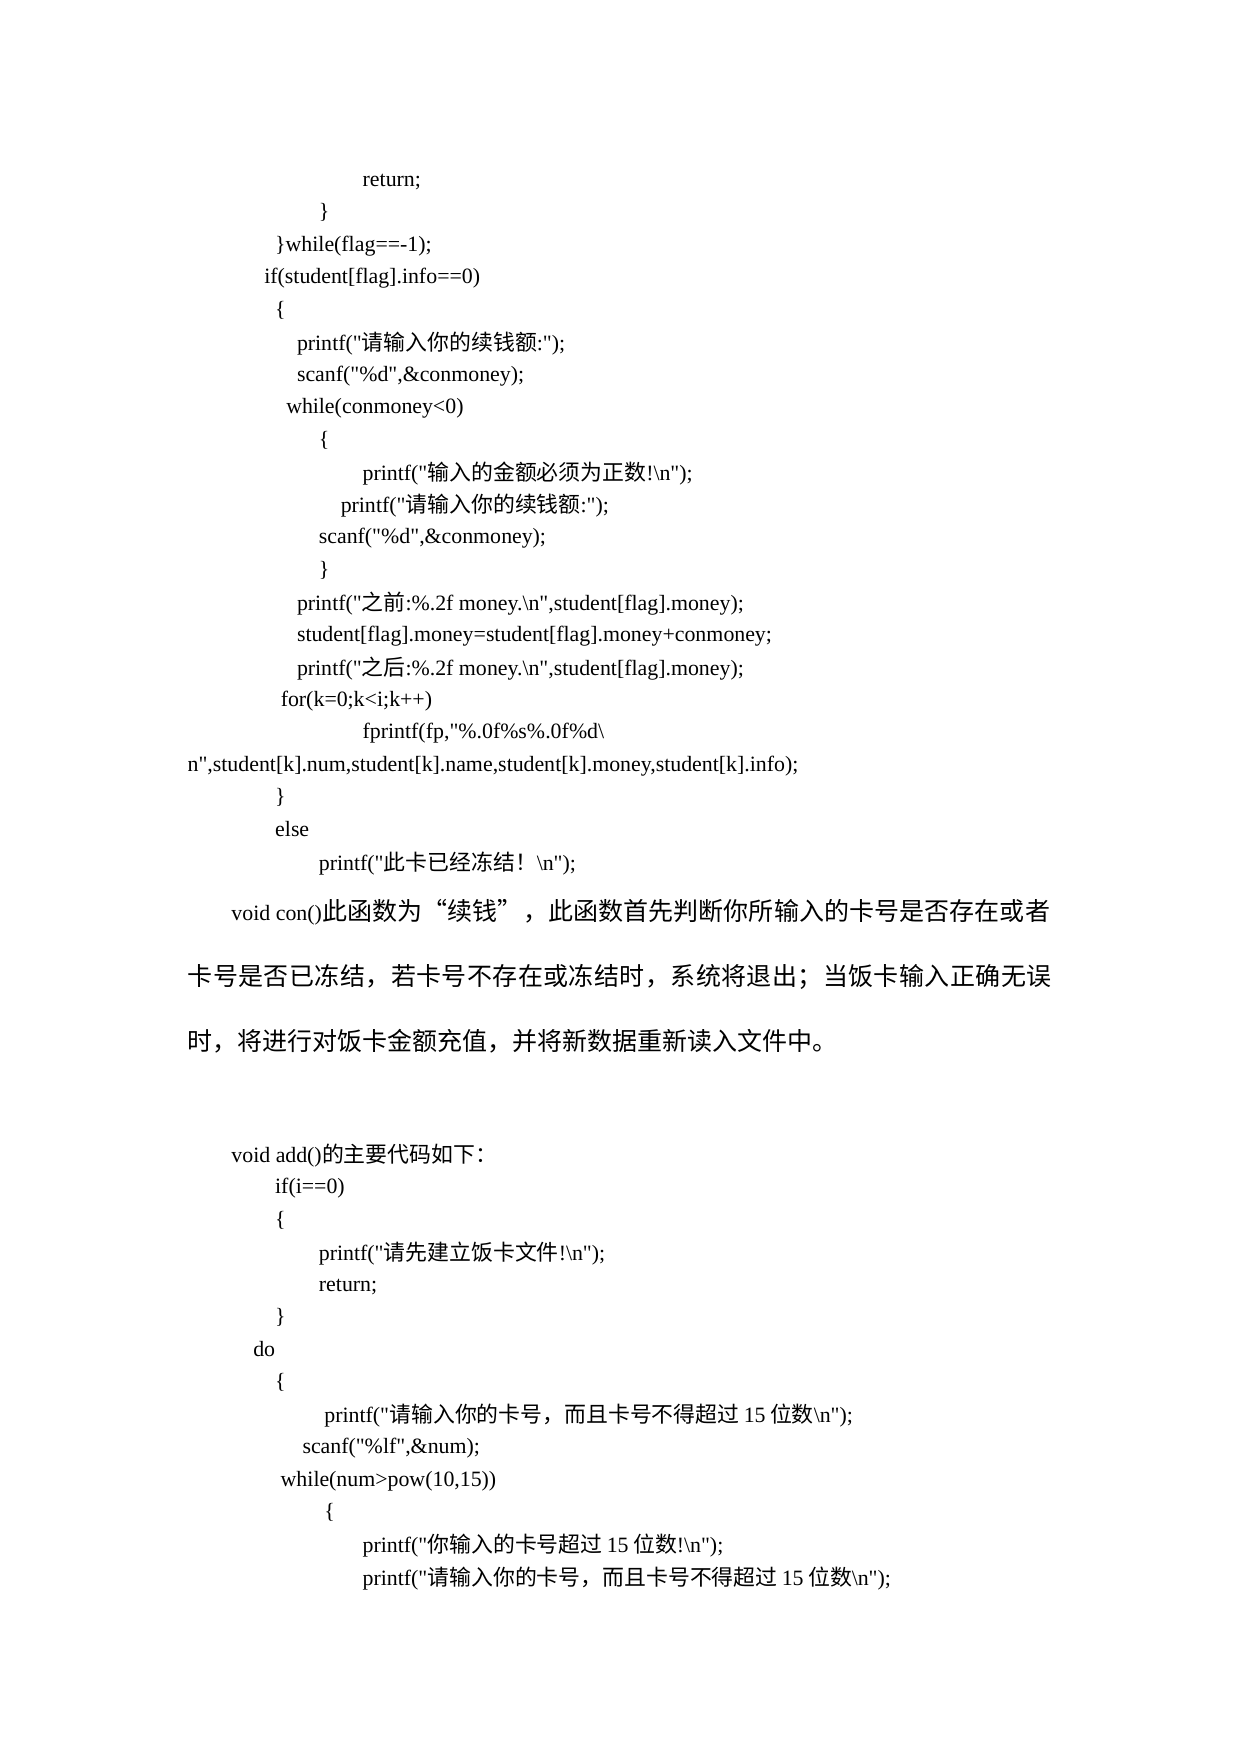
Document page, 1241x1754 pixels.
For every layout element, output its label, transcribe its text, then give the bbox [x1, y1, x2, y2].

text printf("此卡已经冻结！\n"); [187, 844, 1053, 877]
text return; [187, 162, 1053, 194]
text printf("之前:%.2f money.\n",student[flag].money); [187, 584, 1053, 617]
text printf("你输入的卡号超过15位数!\n"); [187, 1527, 1053, 1559]
text while(num>pow(10,15)) [187, 1462, 1053, 1494]
text { [187, 1364, 1053, 1397]
text printf("请输入你的续钱额:"); [187, 487, 1053, 519]
text { [187, 292, 1053, 324]
text printf("请输入你的卡号，而且卡号不得超过15位数\n"); [187, 1397, 1053, 1429]
text void add()的主要代码如下： [187, 1137, 1053, 1169]
text while(conmoney<0) [187, 389, 1053, 422]
text scanf("%d",&conmoney); [187, 357, 1053, 389]
text scanf("%lf",&num); [187, 1429, 1053, 1462]
text } [187, 552, 1053, 584]
text void con()此函数为“续钱”，此函数首先判断你所输入的卡号是否存在或者卡号是否已冻结，若卡号不存在或冻结时，系统将退出；当饭卡输入正确无误时，将进行对饭卡金额充值，并将新数据重新读入文件中。 [187, 877, 1053, 1072]
text }while(flag==-1); [187, 227, 1053, 259]
text fprintf(fp,"%.0f%s%.0f%d\n",student[k].num,student[k].name,student[k].money,student[k].info); [187, 714, 1053, 779]
text return; [187, 1267, 1053, 1299]
text if(i==0) [187, 1169, 1053, 1202]
text printf("请输入你的卡号，而且卡号不得超过15位数\n"); [187, 1559, 1053, 1592]
text { [187, 1202, 1053, 1234]
text printf("输入的金额必须为正数!\n"); [187, 454, 1053, 487]
text printf("请输入你的续钱额:"); [187, 324, 1053, 357]
text if(student[flag].info==0) [187, 259, 1053, 292]
text } [187, 1299, 1053, 1332]
text student[flag].money=student[flag].money+conmoney; [187, 617, 1053, 649]
text printf("请先建立饭卡文件!\n"); [187, 1234, 1053, 1267]
text { [187, 422, 1053, 454]
text do [187, 1332, 1053, 1364]
text else [187, 812, 1053, 844]
text for(k=0;k<i;k++) [187, 682, 1053, 714]
text { [187, 1494, 1053, 1527]
text printf("之后:%.2f money.\n",student[flag].money); [187, 649, 1053, 682]
text scanf("%d",&conmoney); [187, 519, 1053, 552]
text } [187, 779, 1053, 812]
text } [187, 194, 1053, 227]
